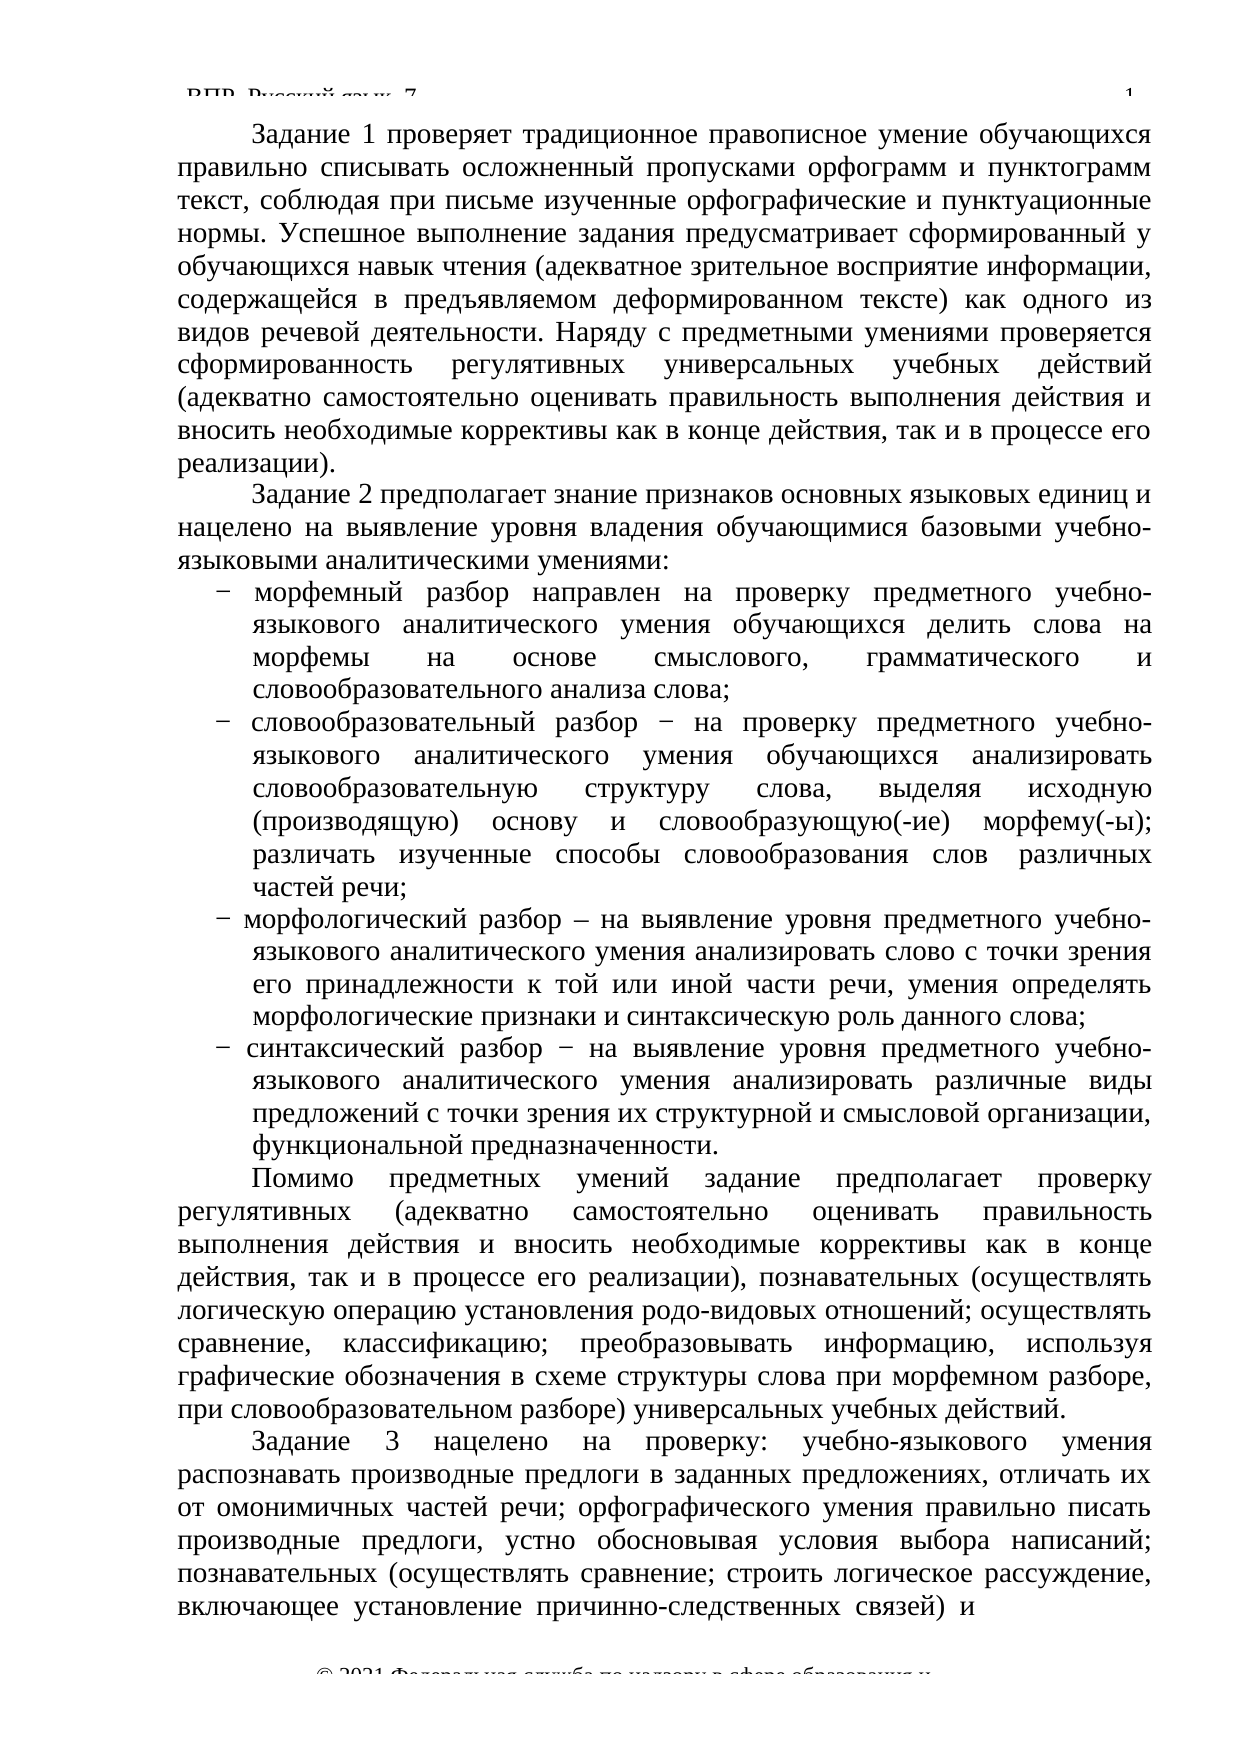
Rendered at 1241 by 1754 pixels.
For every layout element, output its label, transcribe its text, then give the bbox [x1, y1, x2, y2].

text Помимо предметных умений задание предполагает проверку регулятивных (адекватно самостоятельно оценивать правильность выполнения действия и вносить необходимые коррективы как в конце действия, так и в процессе его реализации), познавательных (осуществлять логическую операцию установления родо-видовых отношений; осуществлять сравнение, классификацию; преобразовывать информацию, используя графические обозначения в схеме структуры слова при морфемном разборе, при словообразовательном разборе) универсальных учебных действий. [177, 1161, 1152, 1424]
text − синтаксический разбор − на выявление уровня предметного учебно- языкового аналитического умения анализировать различные виды предложений с точки зрения их структурной и смысловой организации, функциональной предназначенности. [214, 1032, 1152, 1161]
text − морфологический разбор – на выявление уровня предметного учебно- языкового аналитического умения анализировать слово с точки зрения его принадлежности к той или иной части речи, умения определять морфологические признаки и синтаксическую роль данного слова; [215, 902, 1152, 1032]
text Задание 1 проверяет традиционное правописное умение обучающихся правильно списывать осложненный пропусками орфограмм и пунктограмм текст, соблюдая при письме изученные орфографические и пунктуационные нормы. Успешное выполнение задания предусматривает сформированный у обучающихся навык чтения (адекватное зрительное восприятие информации, содержащейся в предъявляемом деформированном тексте) как одного из видов речевой деятельности. Наряду с предметными умениями проверяется сформированность регулятивных универсальных учебных действий (адекватно самостоятельно оценивать правильность выполнения действия и вносить необходимые коррективы как в конце действия, так и в процессе его реализации). [177, 117, 1152, 479]
text Задание 2 предполагает знание признаков основных языковых единиц и [251, 479, 1228, 510]
text − словообразовательный разбор − на проверку предметного учебно- языкового аналитического умения обучающихся анализировать словообразовательную структуру слова, выделяя исходную (производящую) основу и словообразующую(-ие) морфему(-ы); различать изученные способы словообразования слов различных частей речи; [214, 705, 1152, 902]
text Задание 3 нацелено на проверку: учебно-языкового умения распознавать производные предлоги в заданных предложениях, отличать их от омонимичных частей речи; орфографического умения правильно писать производные предлоги, устно обосновывая условия выбора написаний; познавательных (осуществлять сравнение; строить логическое рассуждение, включающее установление причинно-следственных связей) и [177, 1424, 1152, 1622]
text − морфемный разбор направлен на проверку предметного учебно- языкового аналитического умения обучающихся делить слова на морфемы на основе смыслового, грамматического и словообразовательного анализа слова; [215, 576, 1152, 705]
text нацелено на выявление уровня владения обучающимися базовыми учебно- языковыми аналитическими умениями: [177, 510, 1152, 576]
